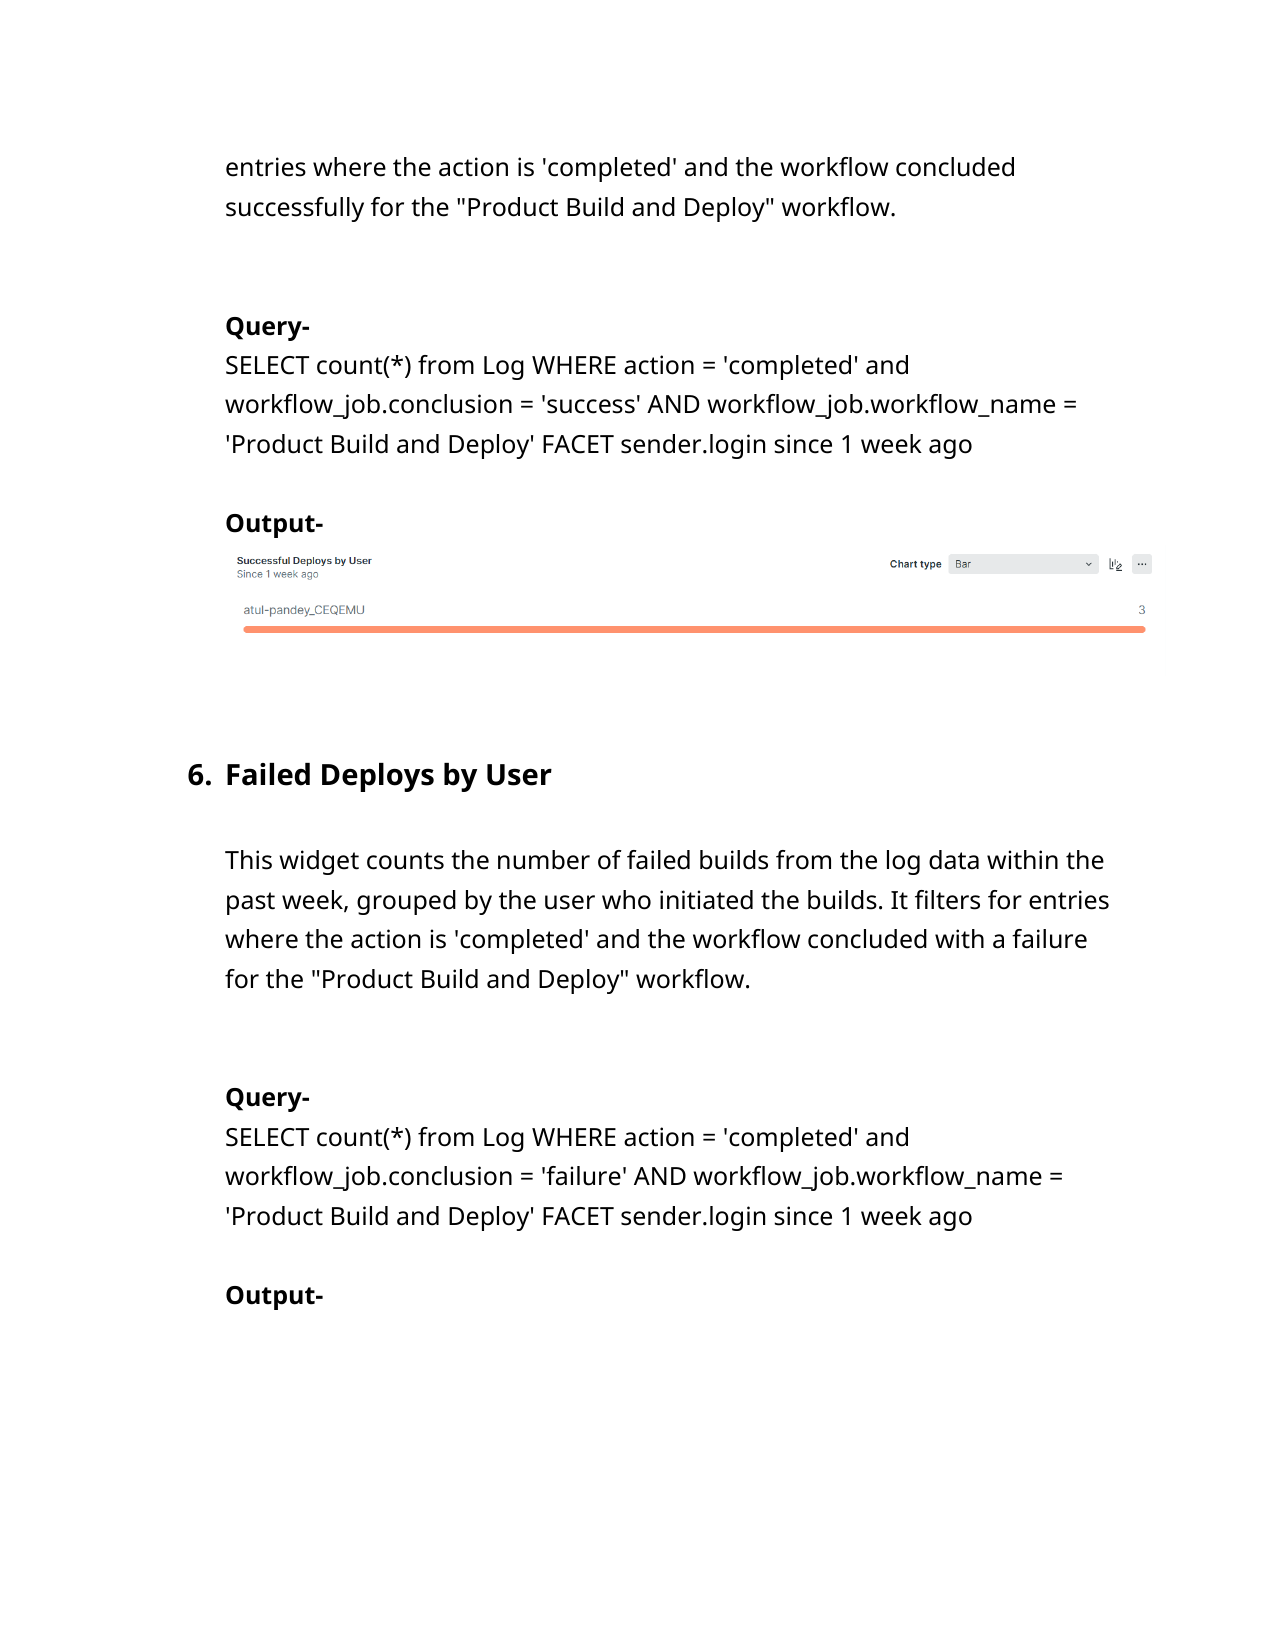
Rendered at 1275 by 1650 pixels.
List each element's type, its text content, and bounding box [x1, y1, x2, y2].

list SELECT count(*) from Log WHERE action = 'completed' and workflow_job.conclusion = 'failure' AND workflow_job.workflow_name = 'Product Build and Deploy' FACET sender.login since 1 week ago [225, 1119, 1125, 1233]
list Query- [225, 308, 1125, 342]
list SELECT count(*) from Log WHERE action = 'completed' and workflow_job.conclusion = 'success' AND workflow_job.workflow_name = 'Product Build and Deploy' FACET sender.login since 1 week ago [225, 348, 1125, 461]
list This widget counts the number of failed builds from the log data within the past week, grouped by the user who initiated the builds. It filters for entries where the action is 'completed' and the workflow concluded with a failure for the "Product Build and Deploy" workflow. [225, 843, 1125, 995]
list Failed Deploys by User [187, 754, 1125, 794]
list Output- [225, 1277, 1125, 1312]
list Query- [225, 1080, 1125, 1114]
picture [225, 545, 1166, 676]
list Output- [225, 506, 1125, 540]
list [225, 150, 1125, 223]
